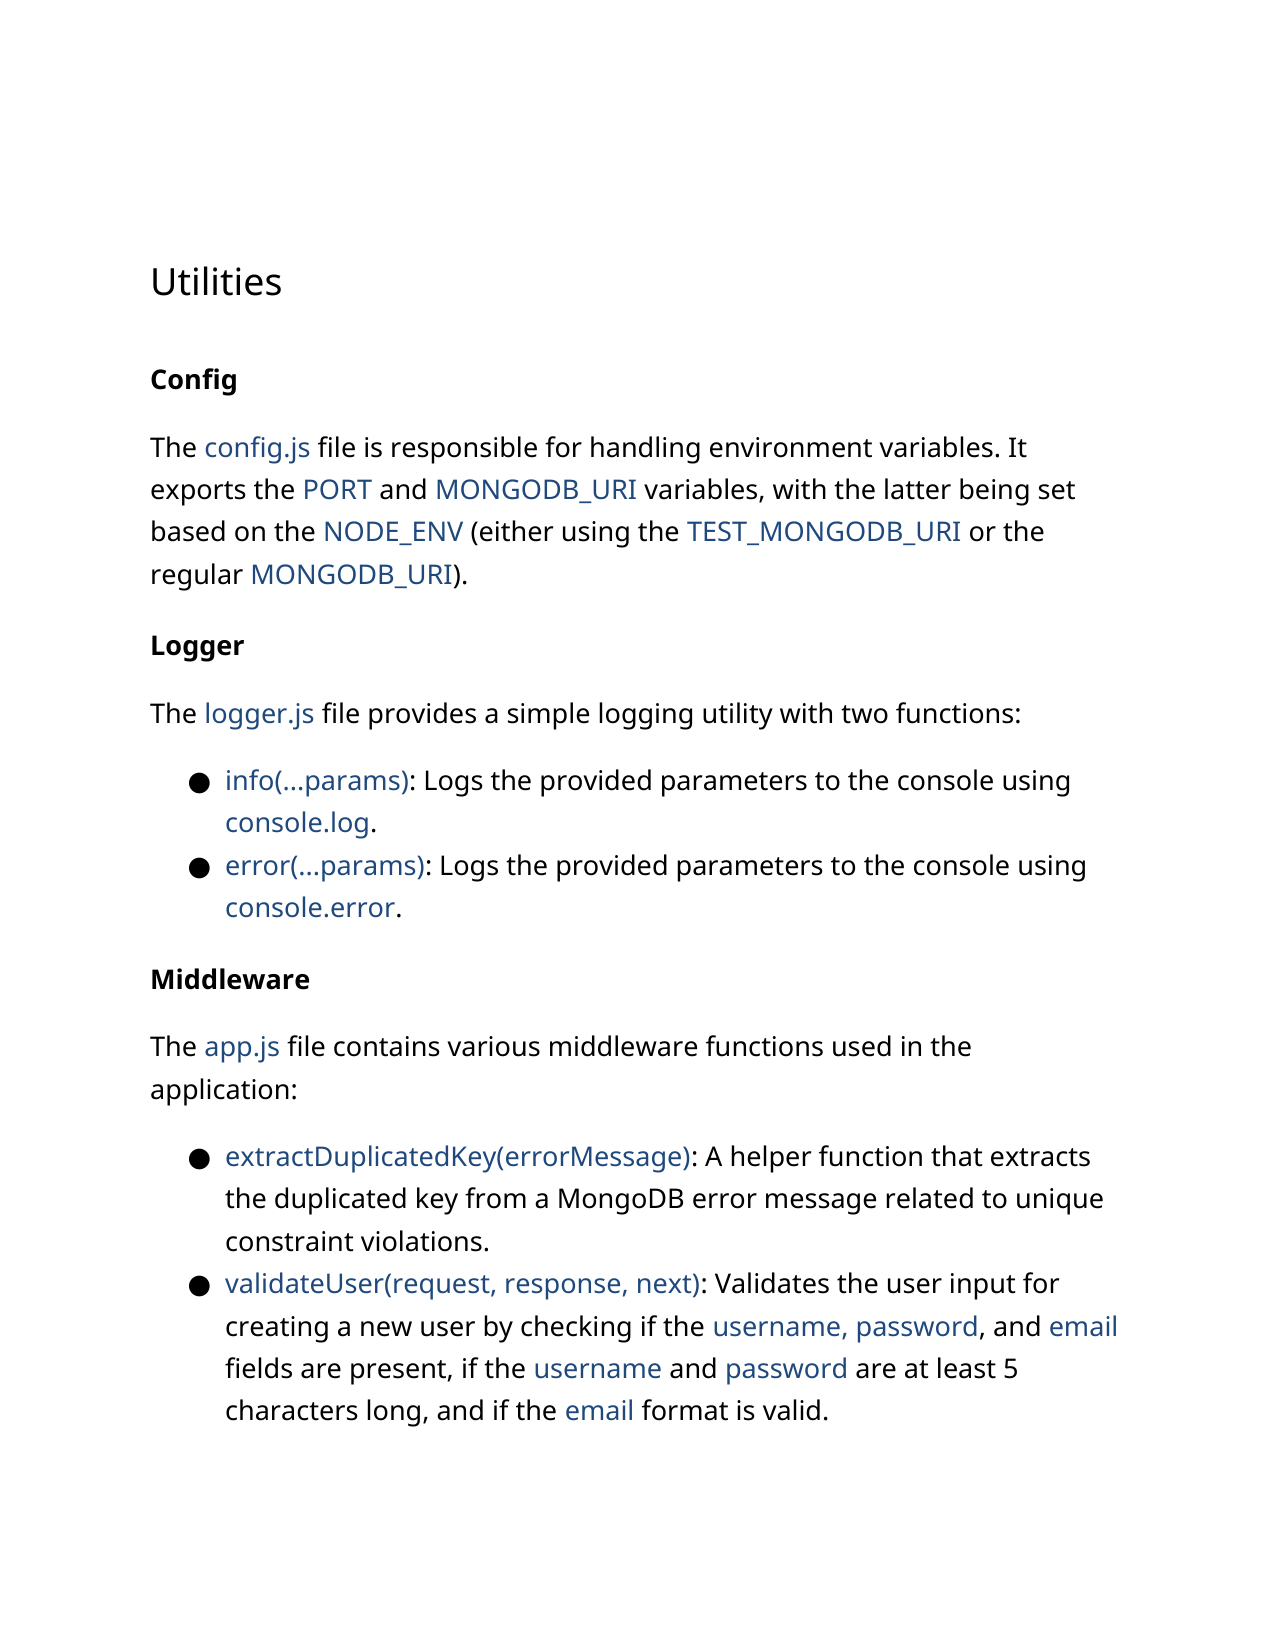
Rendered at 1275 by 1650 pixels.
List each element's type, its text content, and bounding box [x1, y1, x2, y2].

list extractDuplicatedKey(errorMessage): A helper function that extracts the duplicated key from a MongoDB error message related to unique constraint violations. [187, 1137, 1125, 1259]
subtitle Logger [150, 627, 1125, 664]
list validateUser(request, response, next): Validates the user input for creating a new user by checking if the username, password, and email fields are present, if the username and password are at least 5 characters long, and if the email format is valid. [187, 1265, 1125, 1429]
text The app.js file contains various middleware functions used in the application: [150, 1028, 1125, 1107]
subtitle Config [150, 361, 1125, 397]
subtitle Middleware [150, 960, 1125, 997]
list error(...params): Logs the provided parameters to the console using console.error. [187, 846, 1125, 926]
text The config.js file is responsible for handling environment variables. It exports the PORT and MONGODB_URI variables, with the latter being set based on the NODE_ENV (either using the TEST_MONGODB_URI or the regular MONGODB_URI). [150, 428, 1125, 592]
subtitle Utilities [150, 255, 1125, 306]
list info(...params): Logs the provided parameters to the console using console.log. [187, 762, 1125, 841]
text The logger.js file provides a simple logging utility with two functions: [150, 694, 1125, 731]
